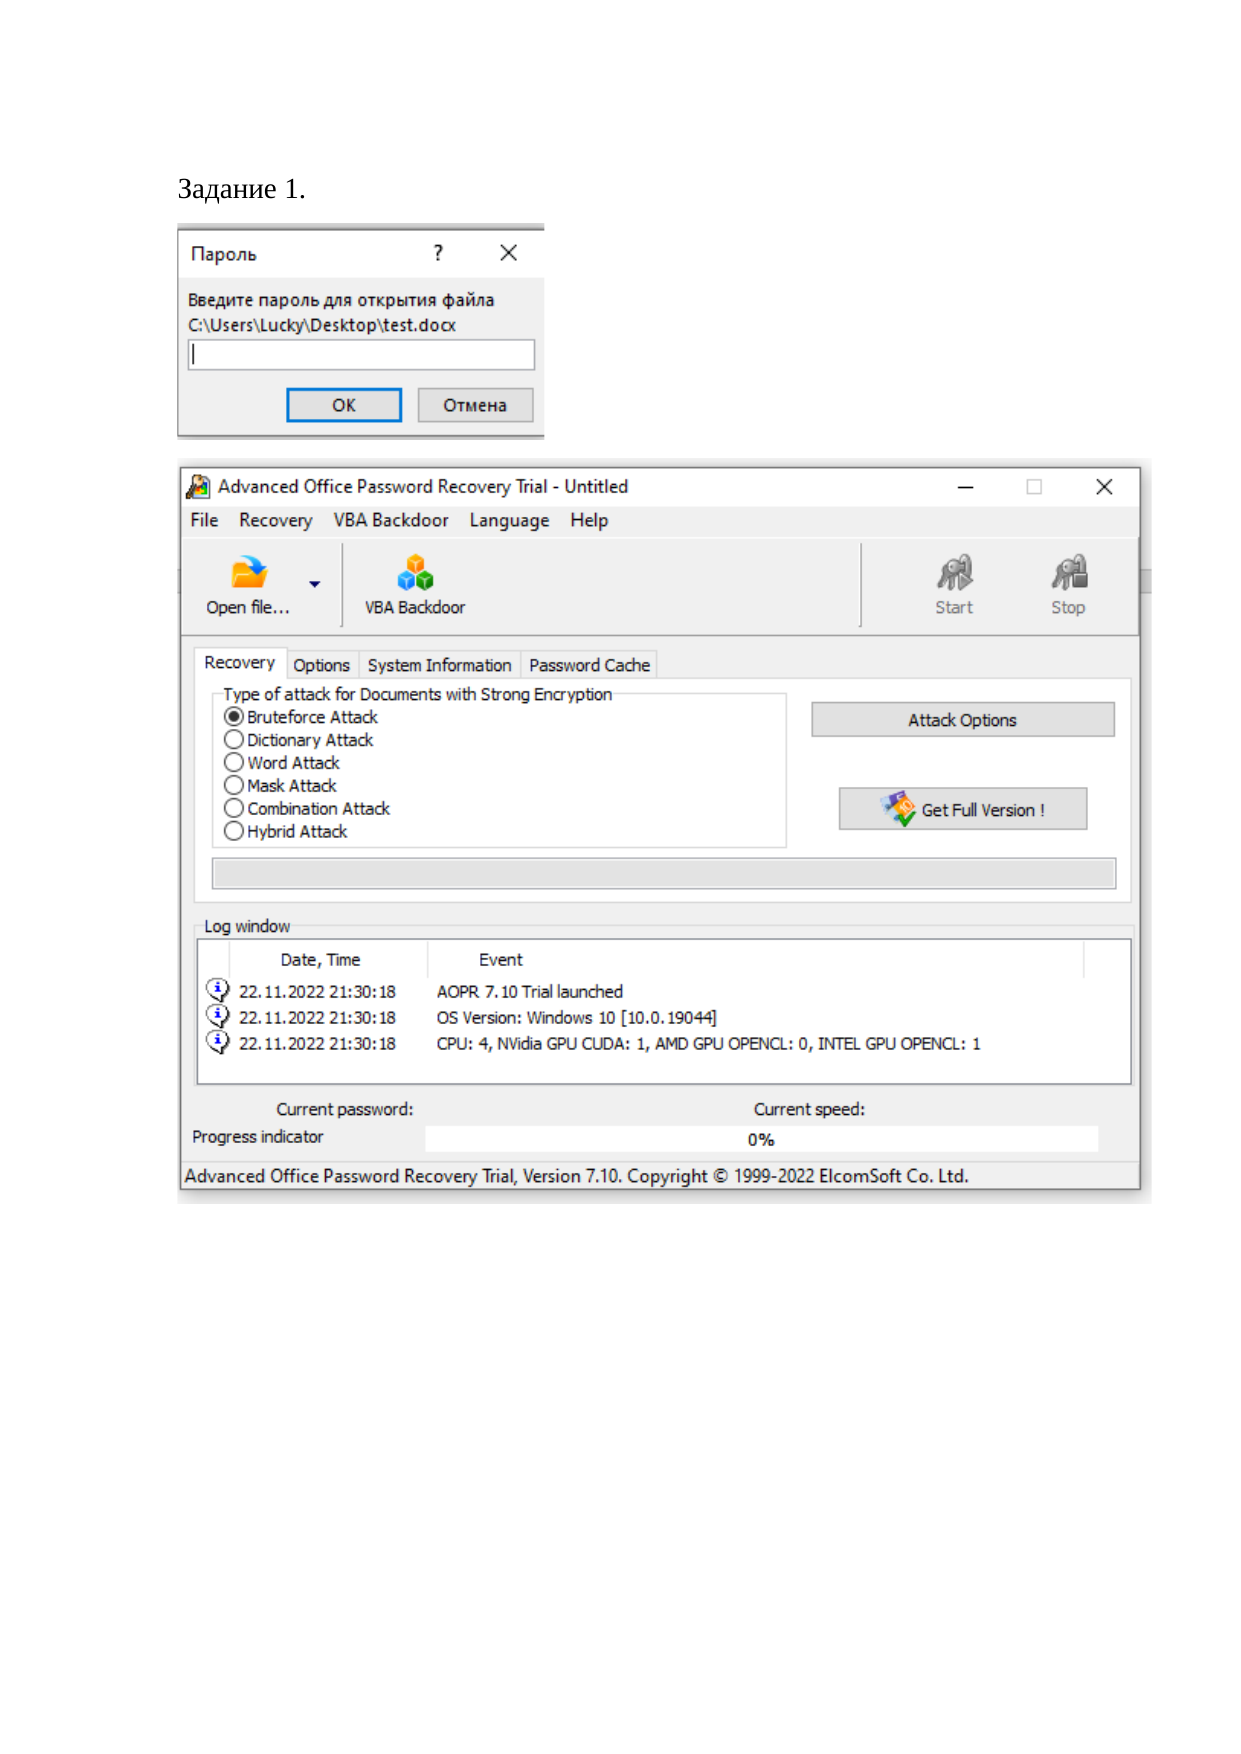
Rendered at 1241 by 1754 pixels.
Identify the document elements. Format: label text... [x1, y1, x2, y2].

picture [177, 458, 1152, 1204]
text Задание 1. [177, 171, 1152, 204]
picture [177, 223, 545, 440]
